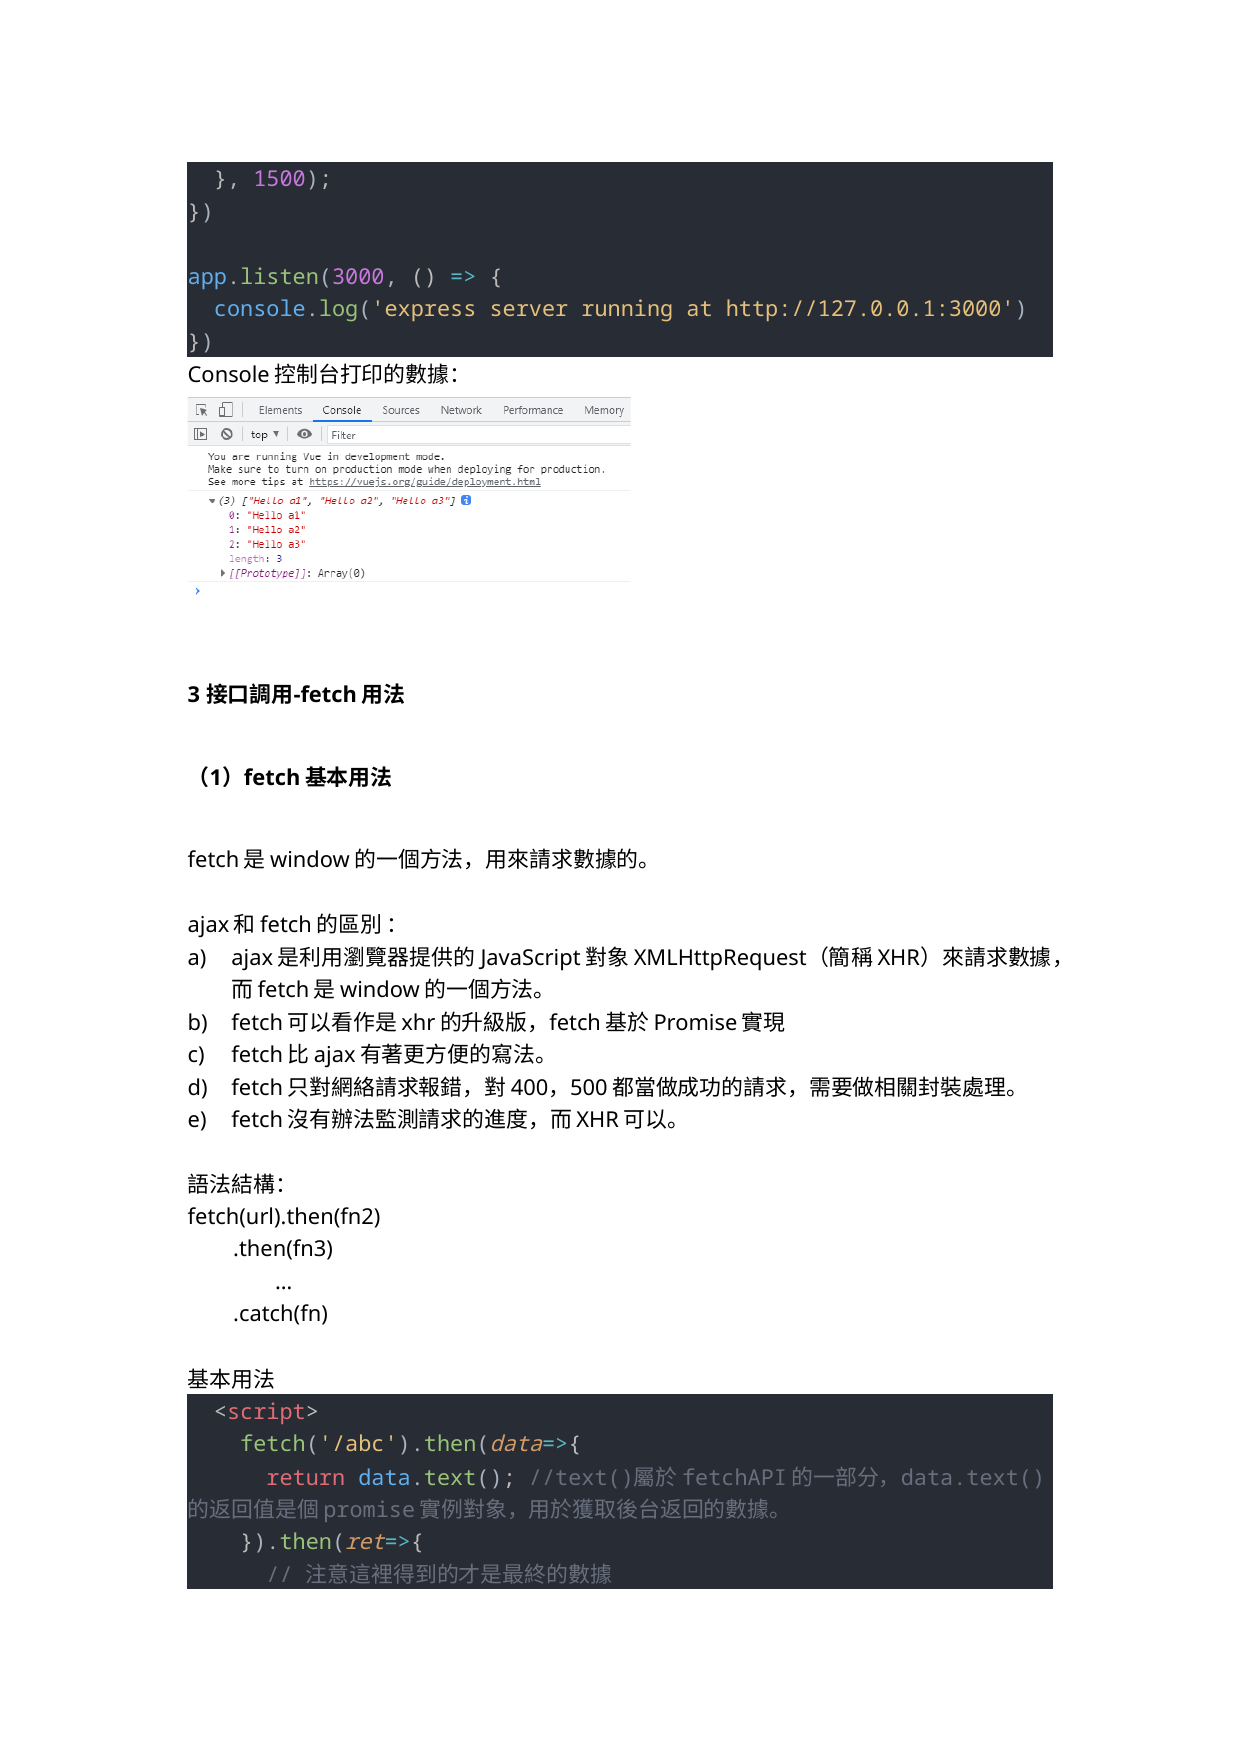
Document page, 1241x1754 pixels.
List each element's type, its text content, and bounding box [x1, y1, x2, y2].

text fetch('/abc').then(data=>{ [187, 1427, 1053, 1459]
list fetch比ajax有著更方便的寫法。 [187, 1037, 1053, 1069]
text … [187, 1264, 1053, 1297]
text .catch(fn) [187, 1297, 1053, 1329]
subtitle 3 接口調用-fetch用法 [187, 677, 1053, 709]
text fetch(url).then(fn2) [187, 1199, 1053, 1232]
list ajax是利用瀏覽器提供的JavaScript對象XMLHttpRequest（簡稱XHR）來請求數據，而fetch是window的一個方法。 [187, 939, 1053, 1004]
list fetch只對網絡請求報錯，對400，500都當做成功的請求，需要做相關封裝處理。 [187, 1069, 1053, 1102]
text <script> [187, 1394, 1053, 1427]
text 語法結構： [187, 1167, 1053, 1199]
text .then(fn3) [187, 1232, 1053, 1264]
text Console控制台打印的數據： [187, 357, 1053, 389]
text console.log('express server running at http://127.0.0.1:3000') [187, 292, 1053, 324]
list fetch沒有辦法監測請求的進度，而XHR可以。 [187, 1102, 1053, 1134]
text }, 1500); [187, 162, 1053, 194]
text app.listen(3000, () => { [187, 259, 1053, 292]
text }) [187, 194, 1053, 227]
text return data.text(); //text()屬於fetchAPI的一部分，data.text()的返回值是個promise實例對象，用於獲取後台返回的數據。 [187, 1459, 1053, 1524]
text // 注意這裡得到的才是最終的數據 [187, 1557, 1053, 1589]
text fetch是window的一個方法，用來請求數據的。 [187, 842, 1053, 874]
text }) [187, 324, 1053, 357]
text ajax和fetch的區別 ： [187, 907, 1053, 939]
subtitle （1）fetch基本用法 [187, 759, 1053, 792]
text 基本用法 [187, 1362, 1053, 1394]
text }).then(ret=>{ [187, 1524, 1053, 1557]
picture [187, 389, 631, 597]
list fetch可以看作是xhr的升級版，fetch基於Promise實現 [187, 1004, 1053, 1037]
